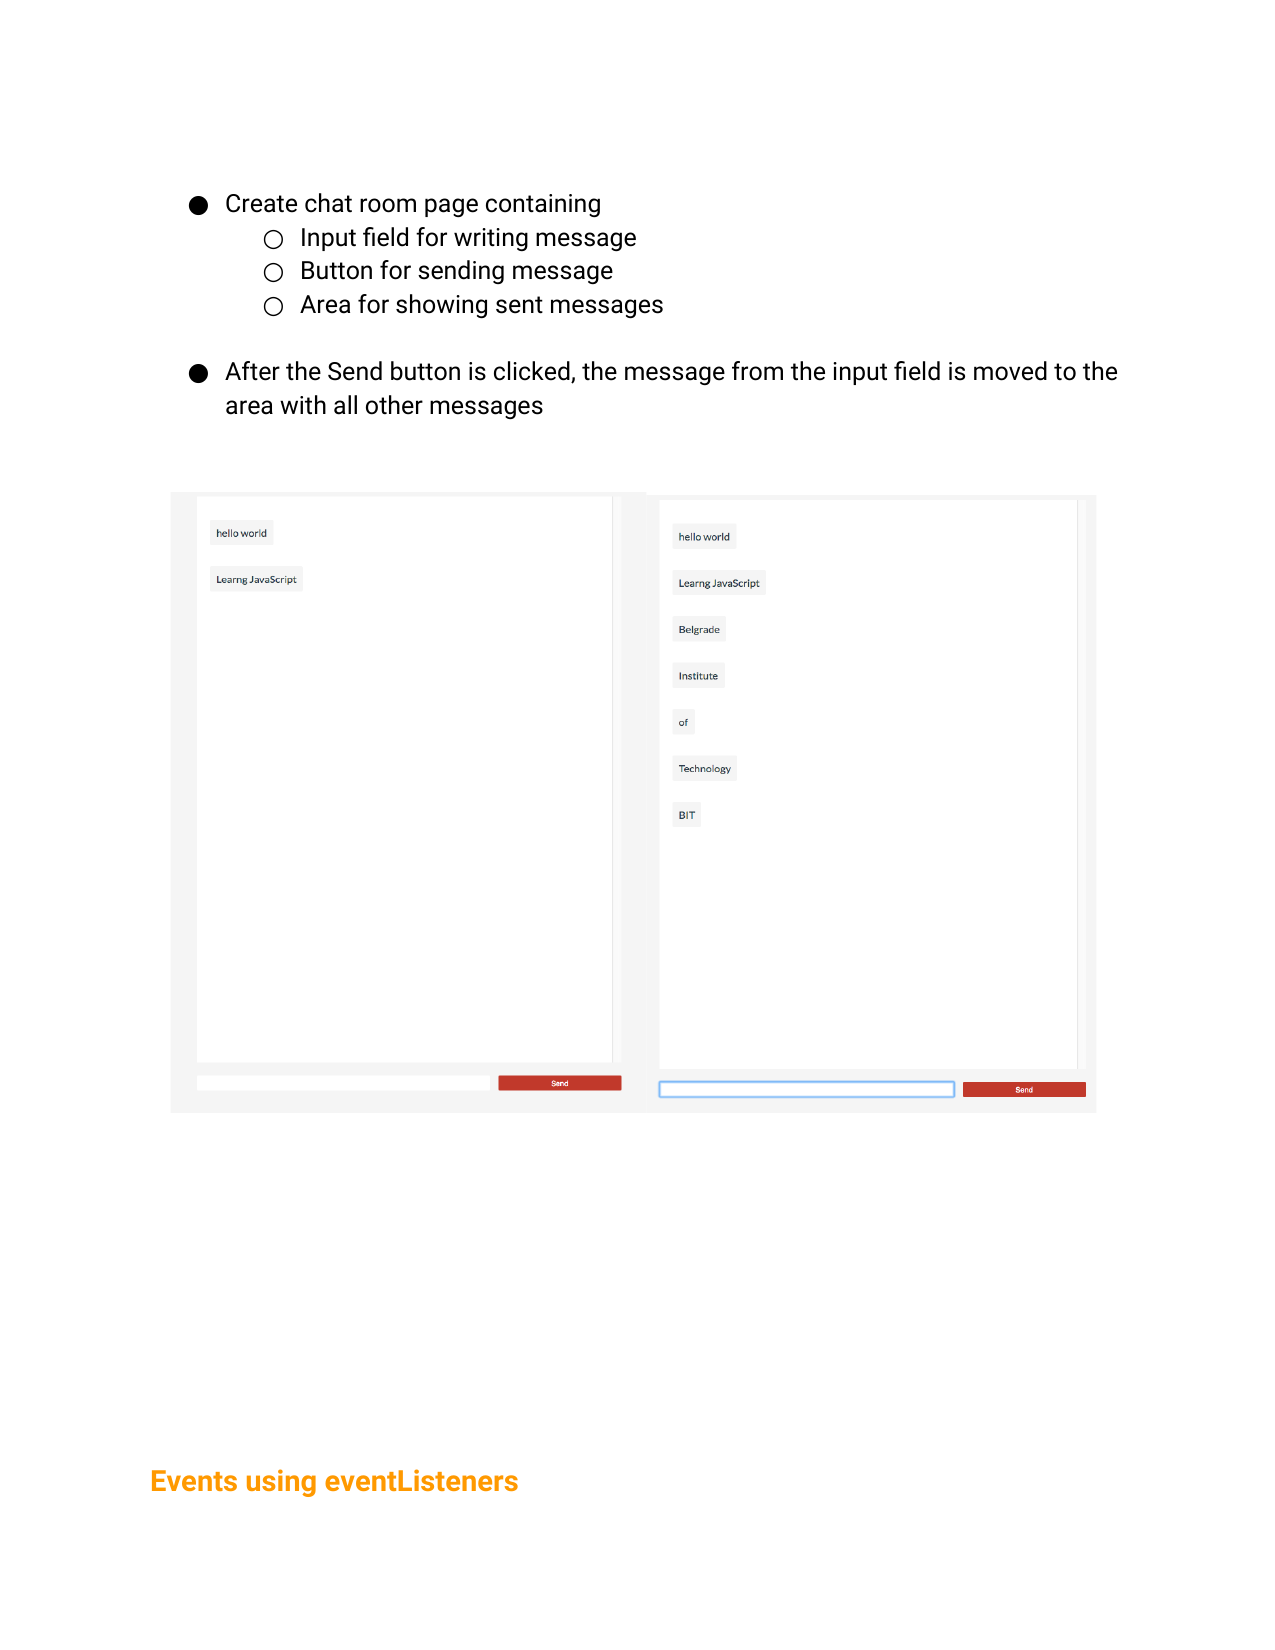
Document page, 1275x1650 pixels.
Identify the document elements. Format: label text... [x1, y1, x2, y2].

picture [170, 492, 1097, 1113]
list Area for showing sent messages [262, 290, 1125, 319]
list Button for sending message [262, 257, 1125, 286]
list Create chat room page containing [187, 189, 1125, 218]
list Input field for writing message [262, 223, 1125, 252]
text Events using eventListeners [150, 1465, 1125, 1499]
list After the Send button is clicked, the message from the input field is moved to the area with all other messages [187, 357, 1125, 420]
